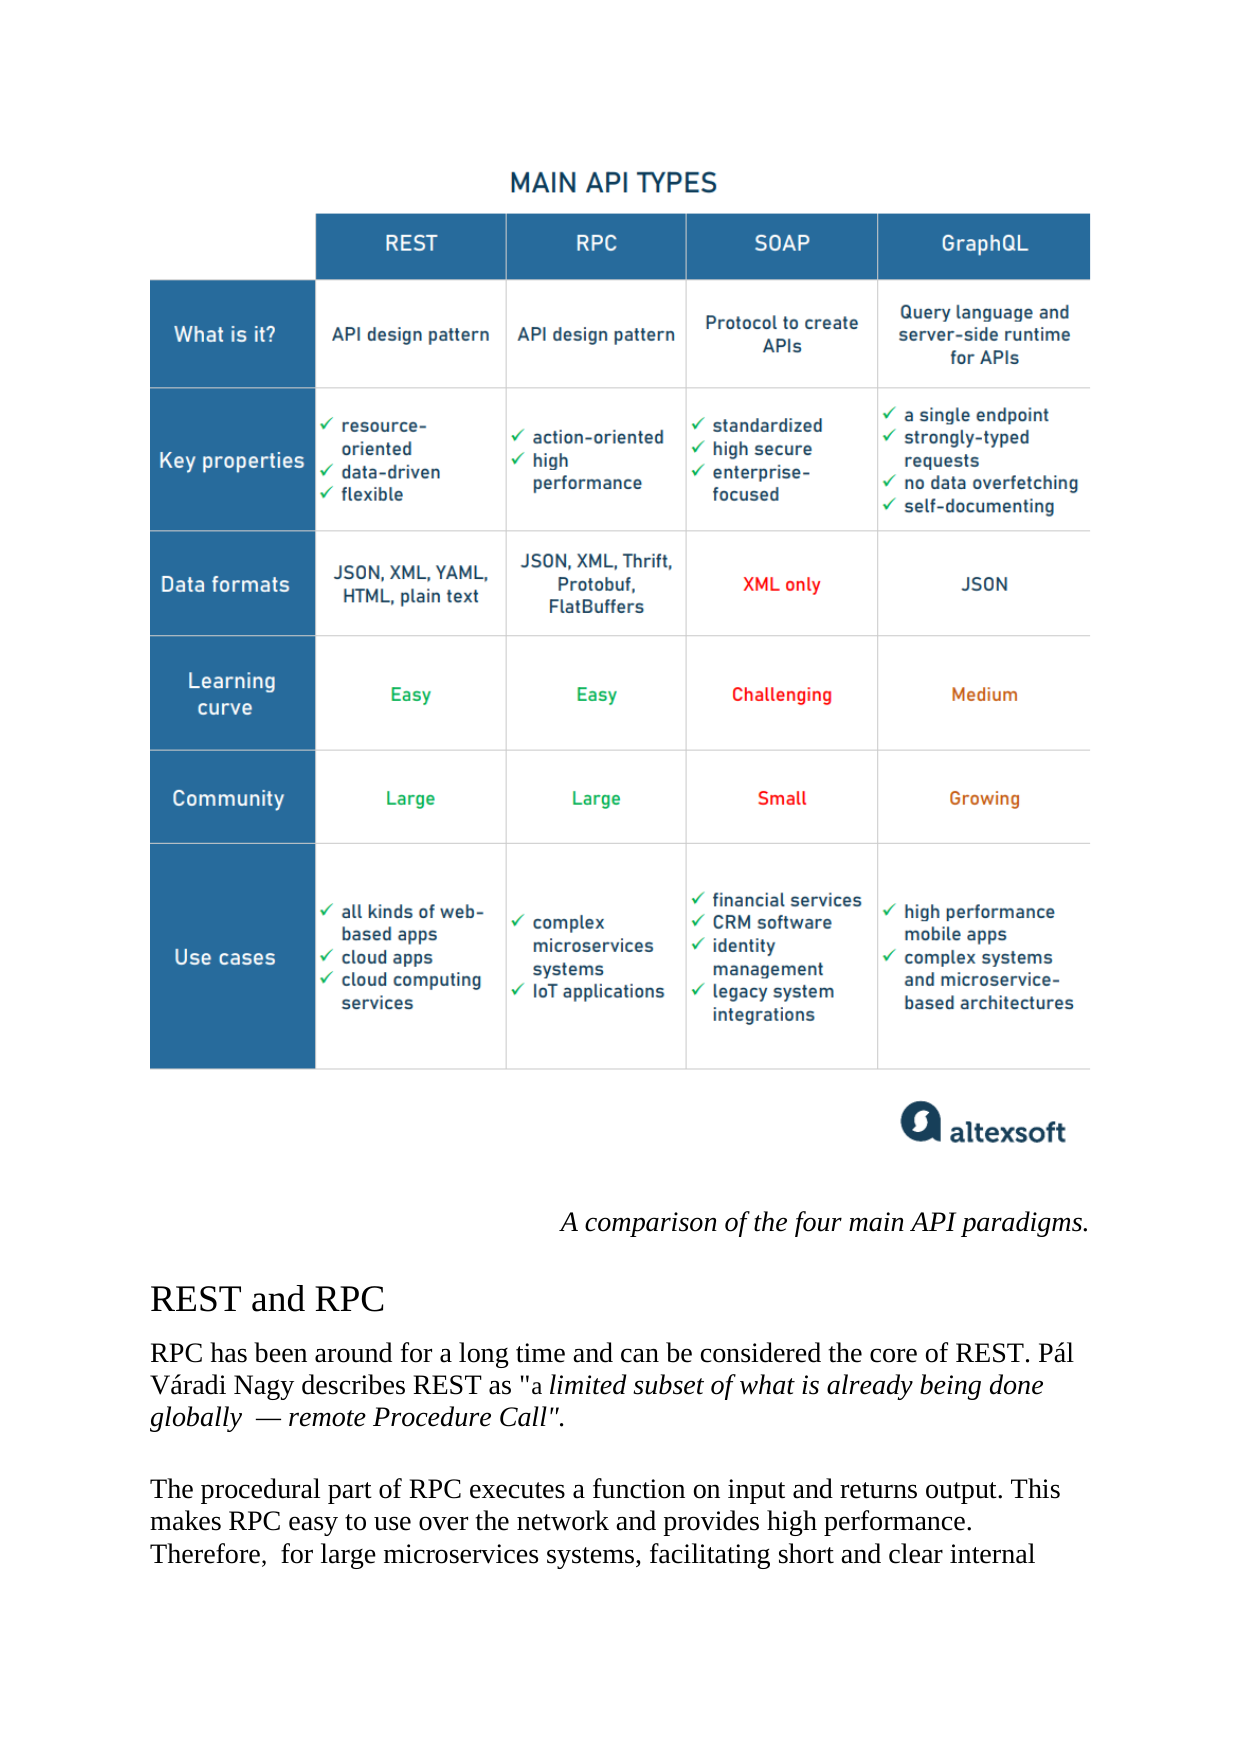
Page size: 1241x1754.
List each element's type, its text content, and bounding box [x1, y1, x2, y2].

subtitle REST and RPC [150, 1277, 1090, 1320]
text A comparison of the four main API paradigms. [150, 1205, 1090, 1238]
picture [150, 150, 1091, 1167]
text RPC has been around for a long time and can be considered the core of REST. Pál Váradi Nagy describes REST as "a limited subset of what is already being done globally — remote Procedure Call". [150, 1336, 1090, 1433]
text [150, 1472, 1090, 1569]
